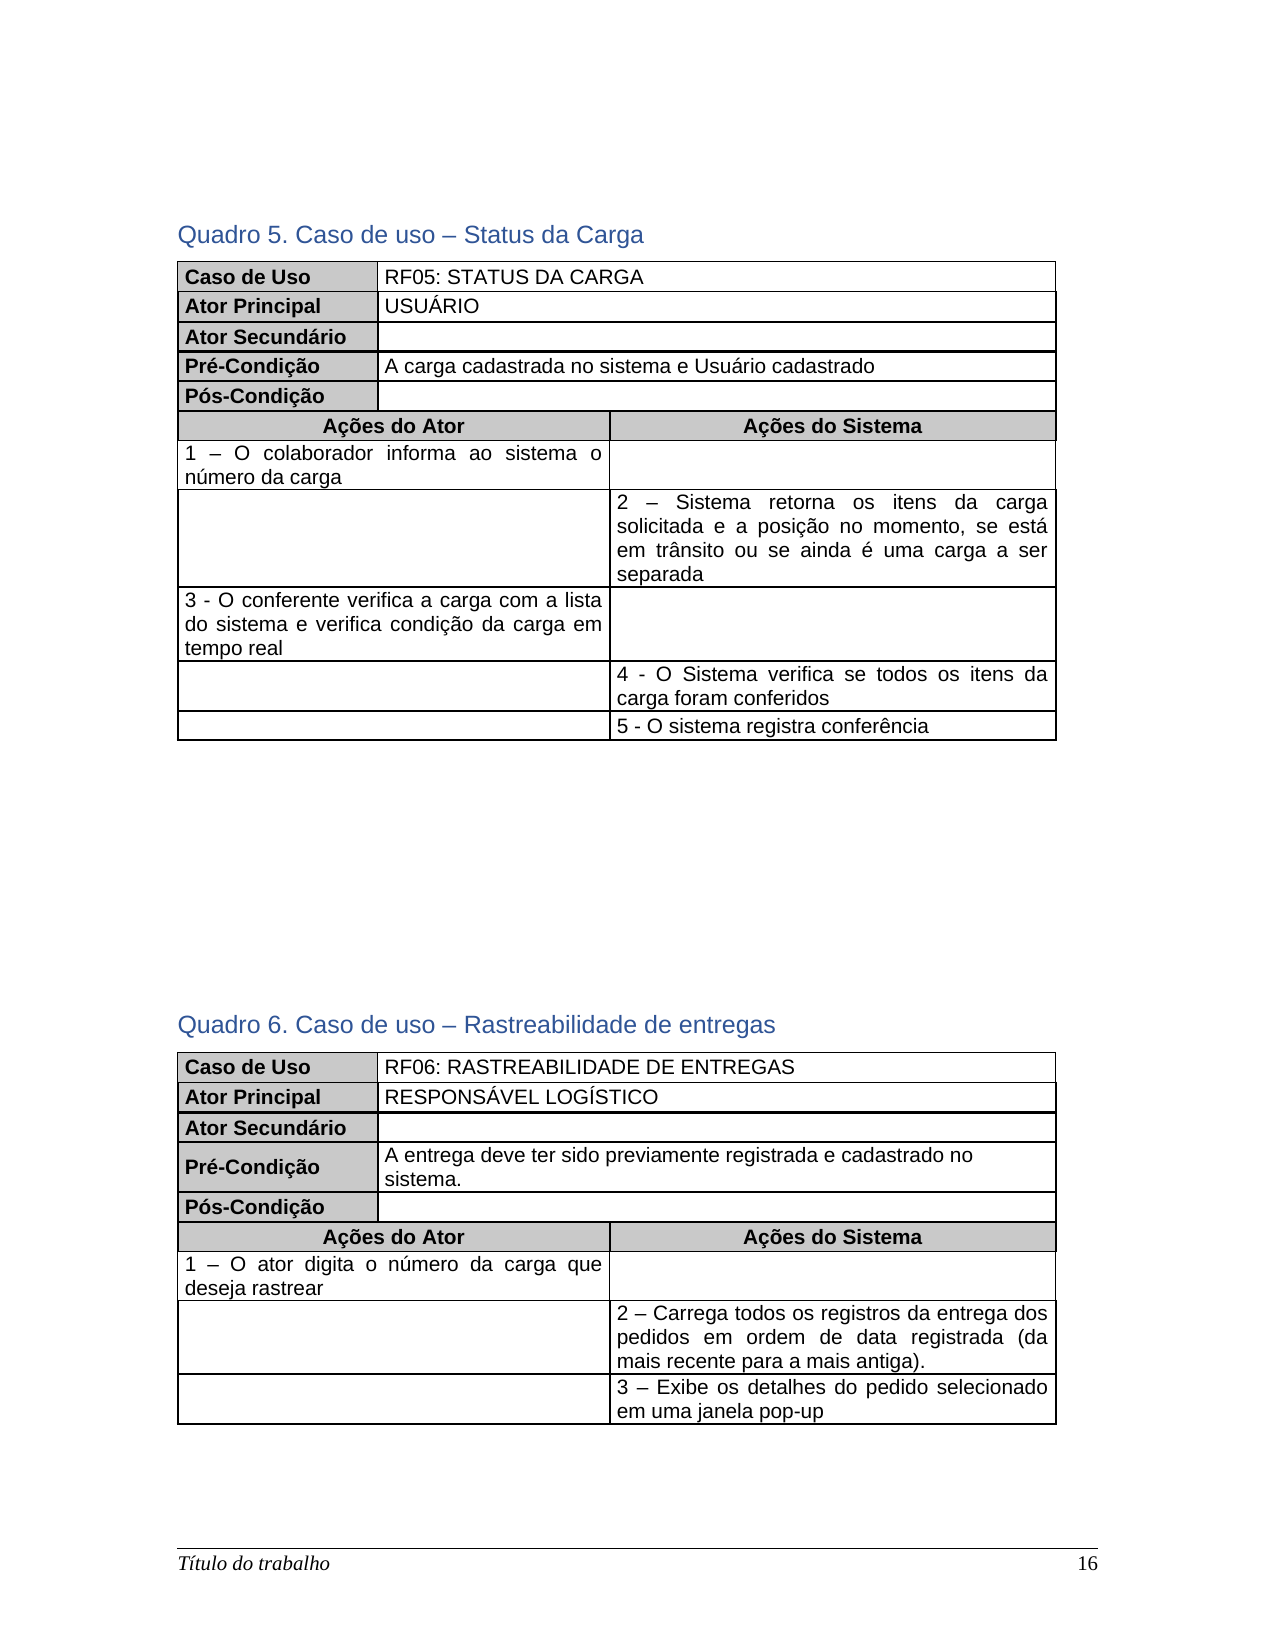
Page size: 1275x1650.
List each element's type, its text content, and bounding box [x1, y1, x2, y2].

table_cell [179, 1375, 609, 1423]
text Quadro 6. Caso de uso – Rastreabilidade de entregas [177, 1011, 1098, 1039]
table_cell RESPONSÁVEL LOGÍSTICO [379, 1083, 1055, 1111]
table_cell 2 – Carrega todos os registros da entrega dos pedidos em ordem de data registrada (da mais recente para a mais antiga). [611, 1301, 1055, 1373]
table_cell Ações do Ator [179, 412, 609, 440]
table_header RF05: STATUS DA CARGA [378, 262, 1055, 291]
table_cell Ator Secundário [179, 1114, 377, 1141]
table_cell 1 – O colaborador informa ao sistema o número da carga [178, 441, 609, 489]
table_cell [179, 490, 609, 586]
table_cell A carga cadastrada no sistema e Usuário cadastrado [379, 353, 1055, 380]
table_cell Ações do Ator [179, 1223, 609, 1251]
table_cell A entrega deve ter sido previamente registrada e cadastrado no sistema. [379, 1143, 1055, 1191]
table_cell Ações do Sistema [611, 412, 1055, 440]
table_cell [379, 382, 1055, 410]
table_cell Pré-Condição [179, 1143, 377, 1191]
table_cell [379, 323, 1055, 350]
table_cell 4 - O Sistema verifica se todos os itens da carga foram conferidos [611, 662, 1055, 709]
table_cell [179, 712, 609, 739]
table_header Caso de Uso [178, 1053, 377, 1082]
table_cell [610, 441, 1055, 489]
table_header Caso de Uso [178, 262, 377, 291]
table_cell [610, 1252, 1055, 1300]
table_cell Pré-Condição [179, 353, 377, 380]
table_cell [379, 1193, 1055, 1221]
table_cell Ações do Sistema [611, 1223, 1055, 1251]
table_cell 3 – Exibe os detalhes do pedido selecionado em uma janela pop-up [611, 1375, 1055, 1423]
table_cell 1 – O ator digita o número da carga que deseja rastrear [178, 1252, 609, 1300]
table_cell Pós-Condição [179, 1193, 377, 1221]
table_cell Pós-Condição [179, 382, 377, 410]
table_header RF06: RASTREABILIDADE DE ENTREGAS [378, 1053, 1055, 1082]
table_cell [379, 1114, 1055, 1141]
table_cell 5 - O sistema registra conferência [611, 712, 1055, 739]
table_cell 2 – Sistema retorna os itens da carga solicitada e a posição no momento, se está em trânsito ou se ainda é uma carga a ser separada [611, 490, 1055, 586]
table_cell Ator Principal [179, 292, 377, 321]
table_cell Ator Principal [179, 1083, 377, 1111]
text Quadro 5. Caso de uso – Status da Carga [177, 220, 1098, 248]
table_cell 3 - O conferente verifica a carga com a lista do sistema e verifica condição da carga em tempo real [179, 588, 609, 659]
table_cell USUÁRIO [379, 292, 1055, 321]
table_cell [179, 662, 609, 709]
table_cell Ator Secundário [179, 323, 377, 350]
table_cell [611, 588, 1055, 659]
table_cell [179, 1301, 609, 1373]
